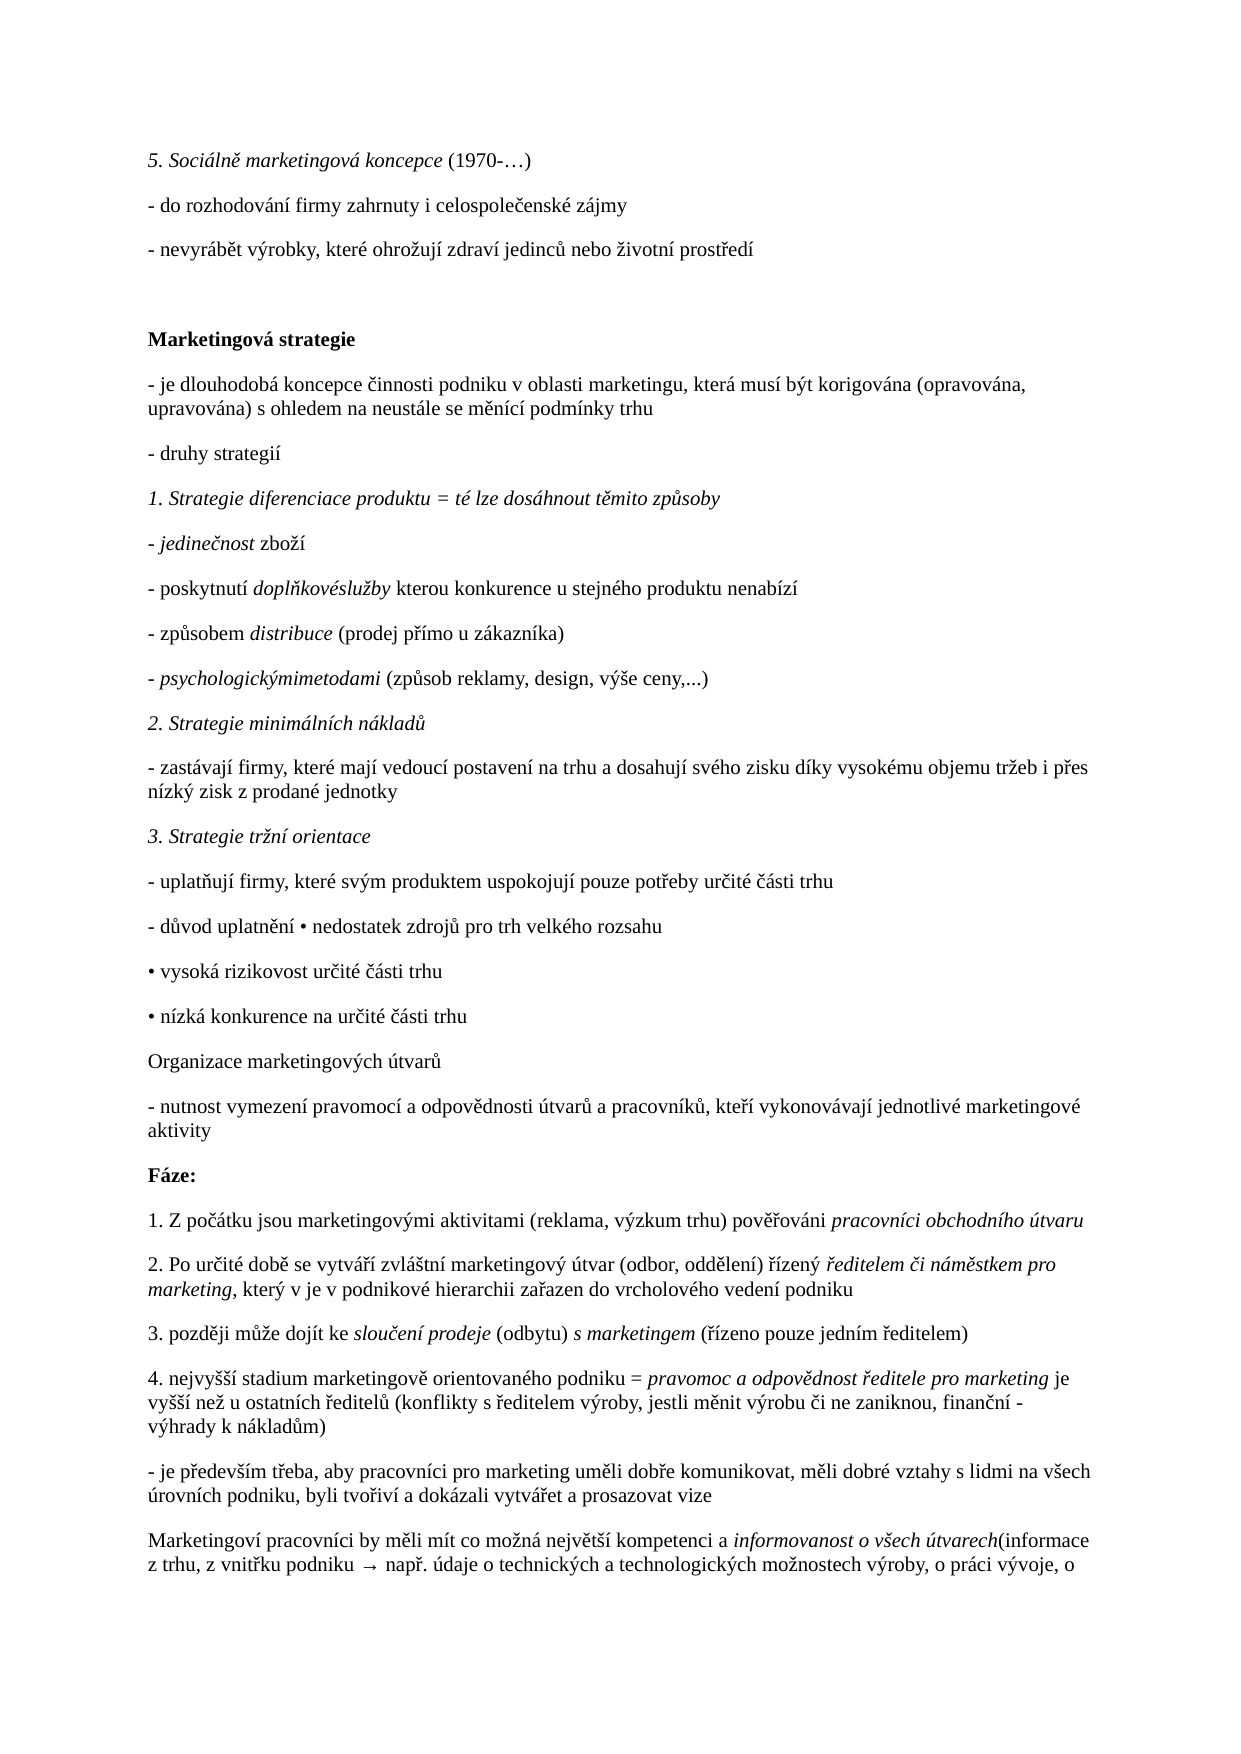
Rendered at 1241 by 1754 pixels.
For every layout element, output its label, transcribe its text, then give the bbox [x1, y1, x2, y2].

text 5. Sociálně marketingová koncepce (1970-…) [148, 148, 1093, 172]
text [148, 1528, 1093, 1576]
text 4. nejvyšší stadium marketingově orientovaného podniku = pravomoc a odpovědnost ředitele pro marketing je vyšší než u ostatních ředitelů (konflikty s ředitelem výroby, jestli měnit výrobu či ne zaniknou, finanční - výhrady k nákladům) [148, 1366, 1093, 1438]
text - zastávají firmy, které mají vedoucí postavení na trhu a dosahují svého zisku díky vysokému objemu tržeb i přes nízký zisk z prodané jednotky [148, 755, 1093, 803]
text - nevyrábět výrobky, které ohrožují zdraví jedinců nebo životní prostředí [148, 237, 1093, 261]
text Organizace marketingových útvarů [148, 1049, 1093, 1073]
text Fáze: [148, 1163, 1093, 1187]
text - druhy strategií [148, 441, 1093, 465]
text 2. Strategie minimálních nákladů [148, 710, 1093, 734]
text 3. Strategie tržní orientace [148, 824, 1093, 848]
text - uplatňují firmy, které svým produktem uspokojují pouze potřeby určité části trhu [148, 869, 1093, 893]
text 1. Z počátku jsou marketingovými aktivitami (reklama, výzkum trhu) pověřováni pracovníci obchodního útvaru [148, 1207, 1093, 1232]
text • nízká konkurence na určité části trhu [148, 1004, 1093, 1028]
text - poskytnutí doplňkovéslužby kterou konkurence u stejného produktu nenabízí [148, 576, 1093, 600]
text Marketingová strategie [148, 327, 1093, 351]
text 3. později může dojít ke sloučení prodeje (odbytu) s marketingem (řízeno pouze jedním ředitelem) [148, 1321, 1093, 1345]
text - je především třeba, aby pracovníci pro marketing uměli dobře komunikovat, měli dobré vztahy s lidmi na všech úrovních podniku, byli tvořiví a dokázali vytvářet a prosazovat vize [148, 1459, 1093, 1507]
text - způsobem distribuce (prodej přímo u zákazníka) [148, 621, 1093, 645]
text - do rozhodování firmy zahrnuty i celospolečenské zájmy [148, 192, 1093, 217]
text 1. Strategie diferenciace produktu = té lze dosáhnout těmito způsoby [148, 486, 1093, 510]
text 2. Po určité době se vytváří zvláštní marketingový útvar (odbor, oddělení) řízený ředitelem či náměstkem pro marketing, který v je v podnikové hierarchii zařazen do vrcholového vedení podniku [148, 1252, 1093, 1301]
text - nutnost vymezení pravomocí a odpovědnosti útvarů a pracovníků, kteří vykonovávají jednotlivé marketingové aktivity [148, 1094, 1093, 1142]
text - důvod uplatnění • nedostatek zdrojů pro trh velkého rozsahu [148, 914, 1093, 938]
text - psychologickýmimetodami (způsob reklamy, design, výše ceny,...) [148, 666, 1093, 689]
text - jedinečnost zboží [148, 531, 1093, 555]
text - je dlouhodobá koncepce činnosti podniku v oblasti marketingu, která musí být korigována (opravována, upravována) s ohledem na neustále se měnící podmínky trhu [148, 372, 1093, 420]
text • vysoká rizikovost určité části trhu [148, 959, 1093, 983]
